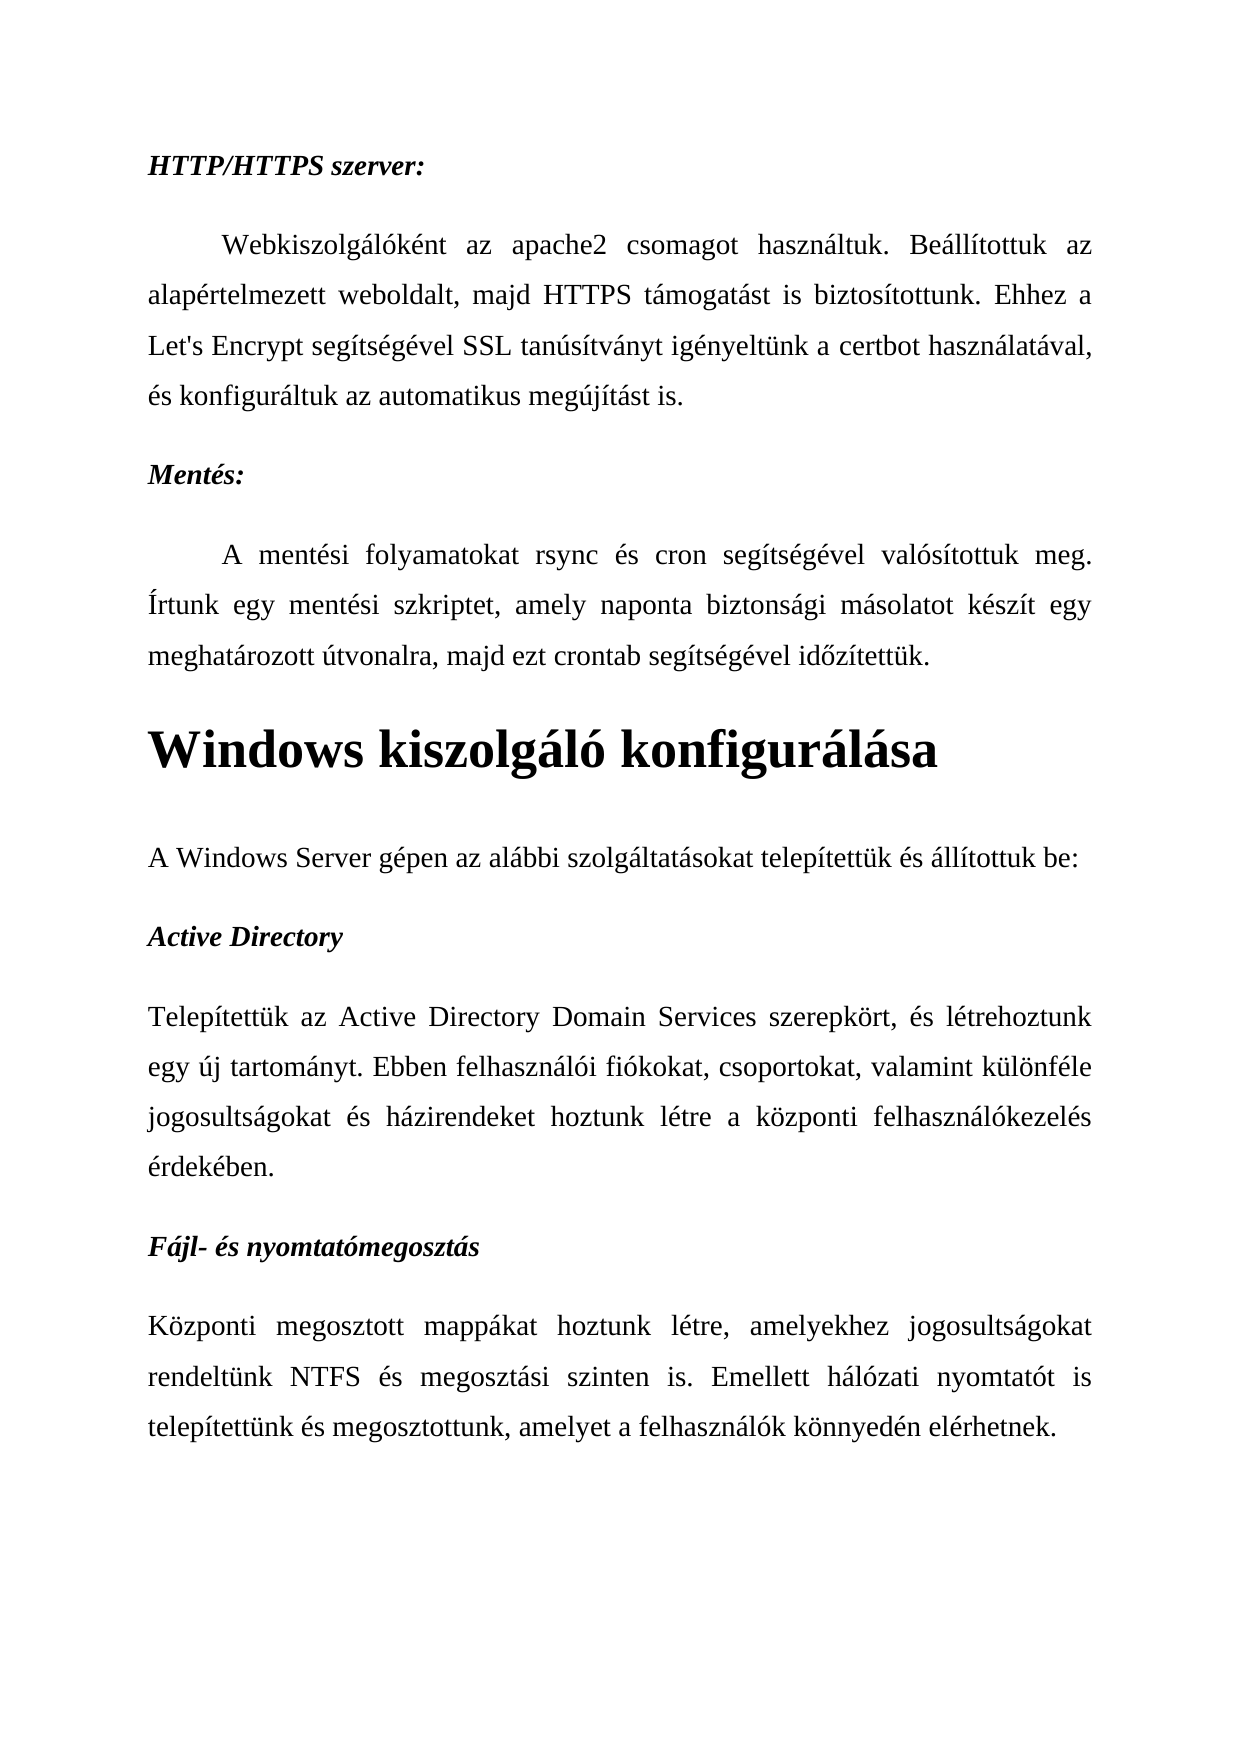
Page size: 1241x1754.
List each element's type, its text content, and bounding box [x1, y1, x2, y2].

text A Windows Server gépen az alábbi szolgáltatásokat telepítettük és állítottuk be: [148, 840, 1093, 873]
text Telepítettük az Active Directory Domain Services szerepkört, és létrehoztunk egy új tartományt. Ebben felhasználói fiókokat, csoportokat, valamint különféle jogosultságokat és házirendeket hoztunk létre a központi felhasználókezelés érdekében. [148, 999, 1093, 1183]
subtitle Mentés: [148, 457, 1093, 491]
subtitle Fájl- és nyomtatómegosztás [148, 1229, 1093, 1263]
subtitle Active Directory [148, 919, 1093, 953]
text A mentési folyamatokat rsync és cron segítségével valósítottuk meg. Írtunk egy mentési szkriptet, amely naponta biztonsági másolatot készít egy meghatározott útvonalra, majd ezt crontab segítségével időzítettük. [148, 537, 1093, 671]
text Webkiszolgálóként az apache2 csomagot használtuk. Beállítottuk az alapértelmezett weboldalt, majd HTTPS támogatást is biztosítottunk. Ehhez a Let's Encrypt segítségével SSL tanúsítványt igényeltünk a certbot használatával, és konfiguráltuk az automatikus megújítást is. [148, 227, 1093, 412]
text Központi megosztott mappákat hoztunk létre, amelyekhez jogosultságokat rendeltünk NTFS és megosztási szinten is. Emellett hálózati nyomtatót is telepítettünk és megosztottunk, amelyet a felhasználók könnyedén elérhetnek. [148, 1308, 1093, 1443]
subtitle Windows kiszolgáló konfigurálása [148, 717, 1093, 779]
subtitle HTTP/HTTPS szerver: [148, 148, 1093, 181]
